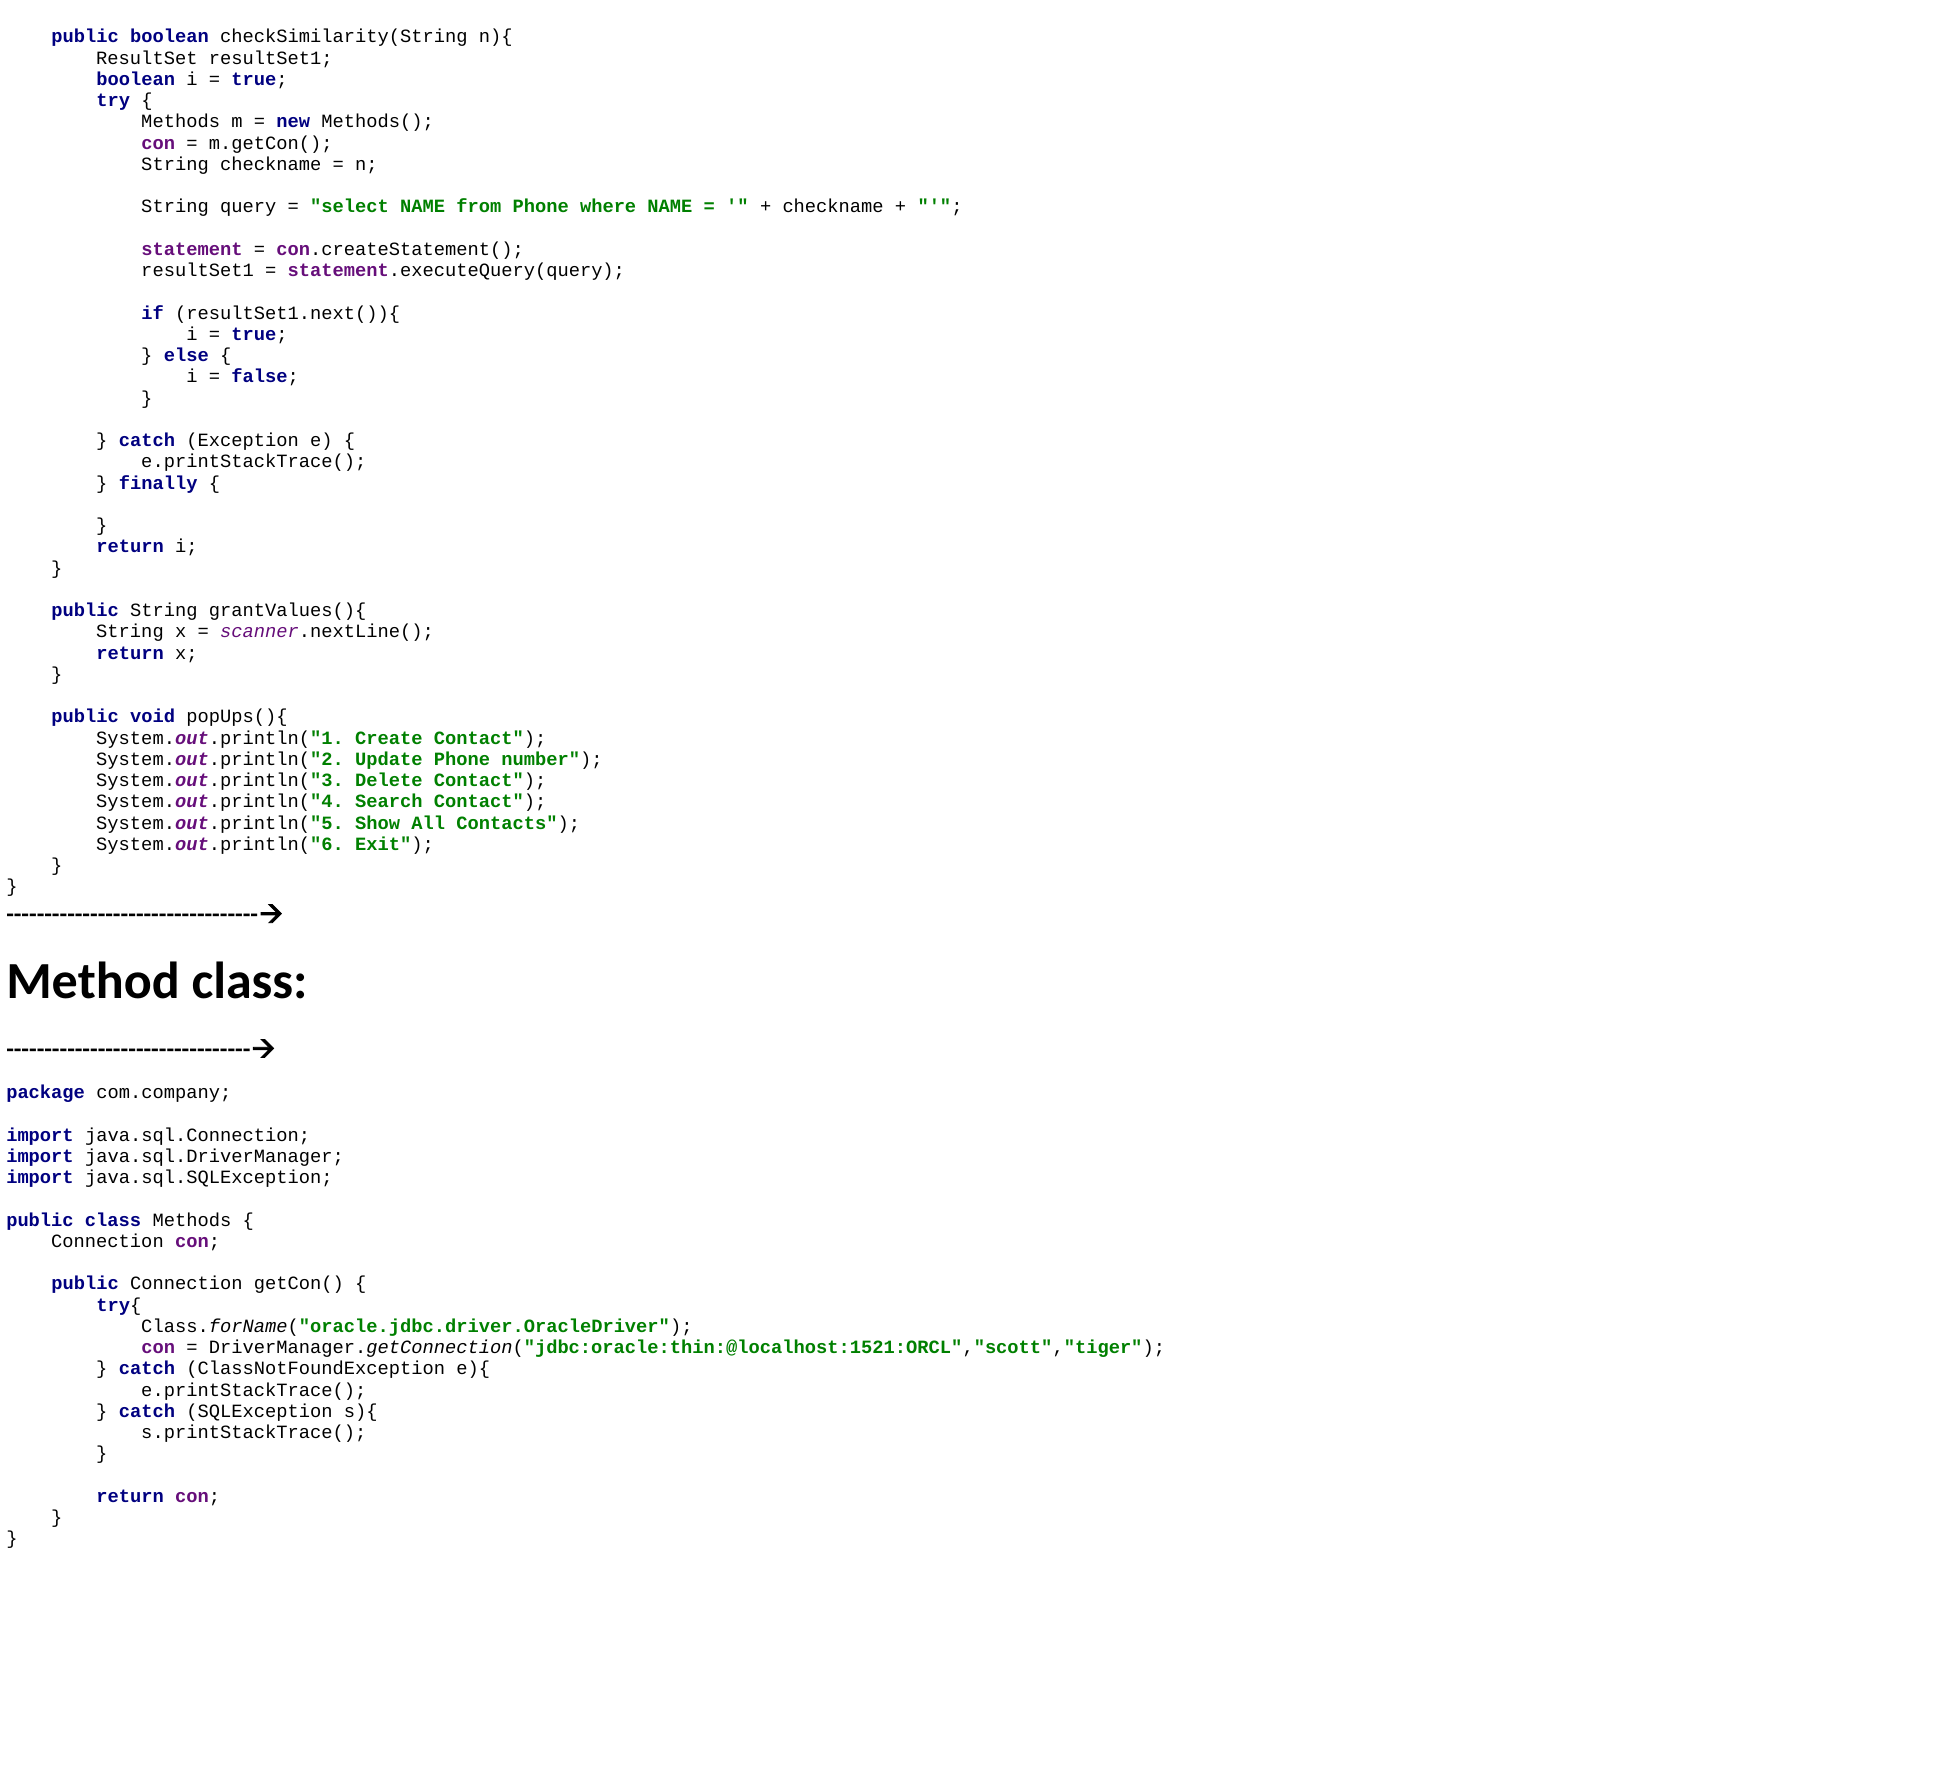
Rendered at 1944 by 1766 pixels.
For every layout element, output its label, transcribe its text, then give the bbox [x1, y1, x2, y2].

text -------------------------------- [6, 1033, 1937, 1064]
text Method class: [6, 948, 1937, 1012]
text --------------------------------- [6, 898, 1937, 929]
text package com.company; import java.sql.Connection; import java.sql.DriverManager; import java.sql.SQLException; public class Methods { Connection con; public Connection getCon() { try{ Class.forName("oracle.jdbc.driver.OracleDriver"); con = DriverManager.getConnection("jdbc:oracle:thin:@localhost:1521:ORCL","scott","tiger"); } catch (ClassNotFoundException e){ e.printStackTrace(); } catch (SQLException s){ s.printStackTrace(); } return con; } } [6, 1083, 1937, 1550]
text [6, 6, 1937, 898]
